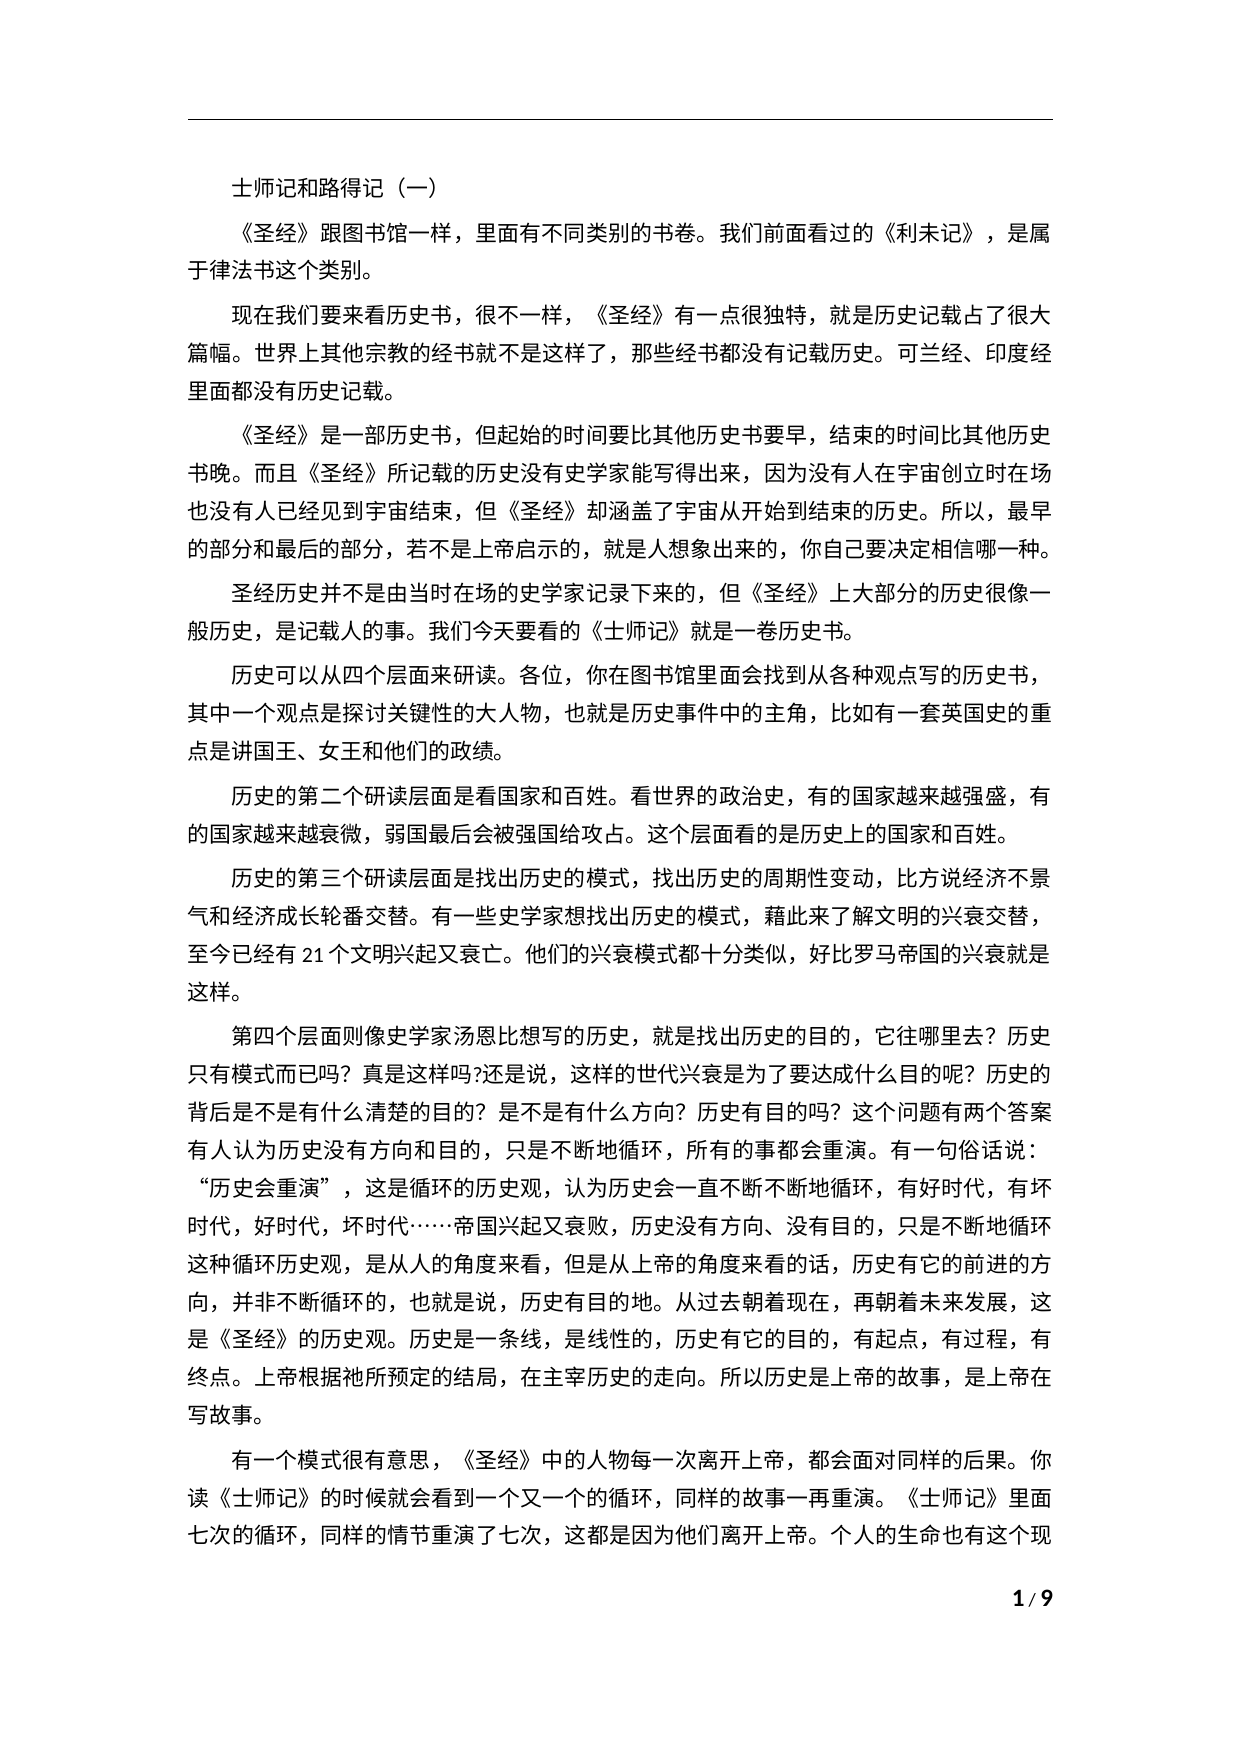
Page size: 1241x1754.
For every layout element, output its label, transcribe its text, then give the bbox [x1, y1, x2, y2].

text 圣经历史并不是由当时在场的史学家记录下来的，但《圣经》上大部分的历史很像一般历史，是记载人的事。我们今天要看的《士师记》就是一卷历史书。 [187, 576, 1053, 646]
text 第四个层面则像史学家汤恩比想写的历史，就是找出历史的目的，它往哪里去？历史只有模式而已吗？真是这样吗?还是说，这样的世代兴衰是为了要达成什么目的呢？历史的背后是不是有什么清楚的目的？是不是有什么方向？历史有目的吗？这个问题有两个答案。有人认为历史没有方向和目的，只是不断地循环，所有的事都会重演。有一句俗话说：“历史会重演”，这是循环的历史观，认为历史会一直不断不断地循环，有好时代，有坏时代，好时代，坏时代……帝国兴起又衰败，历史没有方向、没有目的，只是不断地循环。这种循环历史观，是从人的角度来看，但是从上帝的角度来看的话，历史有它的前进的方向，并非不断循环的，也就是说，历史有目的地。从过去朝着现在，再朝着未来发展，这是《圣经》的历史观。历史是一条线，是线性的，历史有它的目的，有起点，有过程，有终点。上帝根据祂所预定的结局，在主宰历史的走向。所以历史是上帝的故事，是上帝在写故事。 [187, 1019, 1053, 1430]
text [187, 1443, 1053, 1550]
text 现在我们要来看历史书，很不一样，《圣经》有一点很独特，就是历史记载占了很大篇幅。世界上其他宗教的经书就不是这样了，那些经书都没有记载历史。可兰经、印度经里面都没有历史记载。 [187, 298, 1053, 405]
text 士师记和路得记（一） [187, 171, 1053, 203]
text 历史的第二个研读层面是看国家和百姓。看世界的政治史，有的国家越来越强盛，有的国家越来越衰微，弱国最后会被强国给攻占。这个层面看的是历史上的国家和百姓。 [187, 779, 1053, 848]
text 《圣经》是一部历史书，但起始的时间要比其他历史书要早，结束的时间比其他历史书晚。而且《圣经》所记载的历史没有史学家能写得出来，因为没有人在宇宙创立时在场，也没有人已经见到宇宙结束，但《圣经》却涵盖了宇宙从开始到结束的历史。所以，最早的部分和最后的部分，若不是上帝启示的，就是人想象出来的，你自己要决定相信哪一种。 [187, 418, 1053, 563]
text 历史的第三个研读层面是找出历史的模式，找出历史的周期性变动，比方说经济不景气和经济成长轮番交替。有一些史学家想找出历史的模式，藉此来了解文明的兴衰交替，至今已经有21个文明兴起又衰亡。他们的兴衰模式都十分类似，好比罗马帝国的兴衰就是这样。 [187, 861, 1053, 1006]
text 历史可以从四个层面来研读。各位，你在图书馆里面会找到从各种观点写的历史书，其中一个观点是探讨关键性的大人物，也就是历史事件中的主角，比如有一套英国史的重点是讲国王、女王和他们的政绩。 [187, 658, 1053, 766]
text 《圣经》跟图书馆一样，里面有不同类别的书卷。我们前面看过的《利未记》，是属于律法书这个类别。 [187, 216, 1053, 285]
